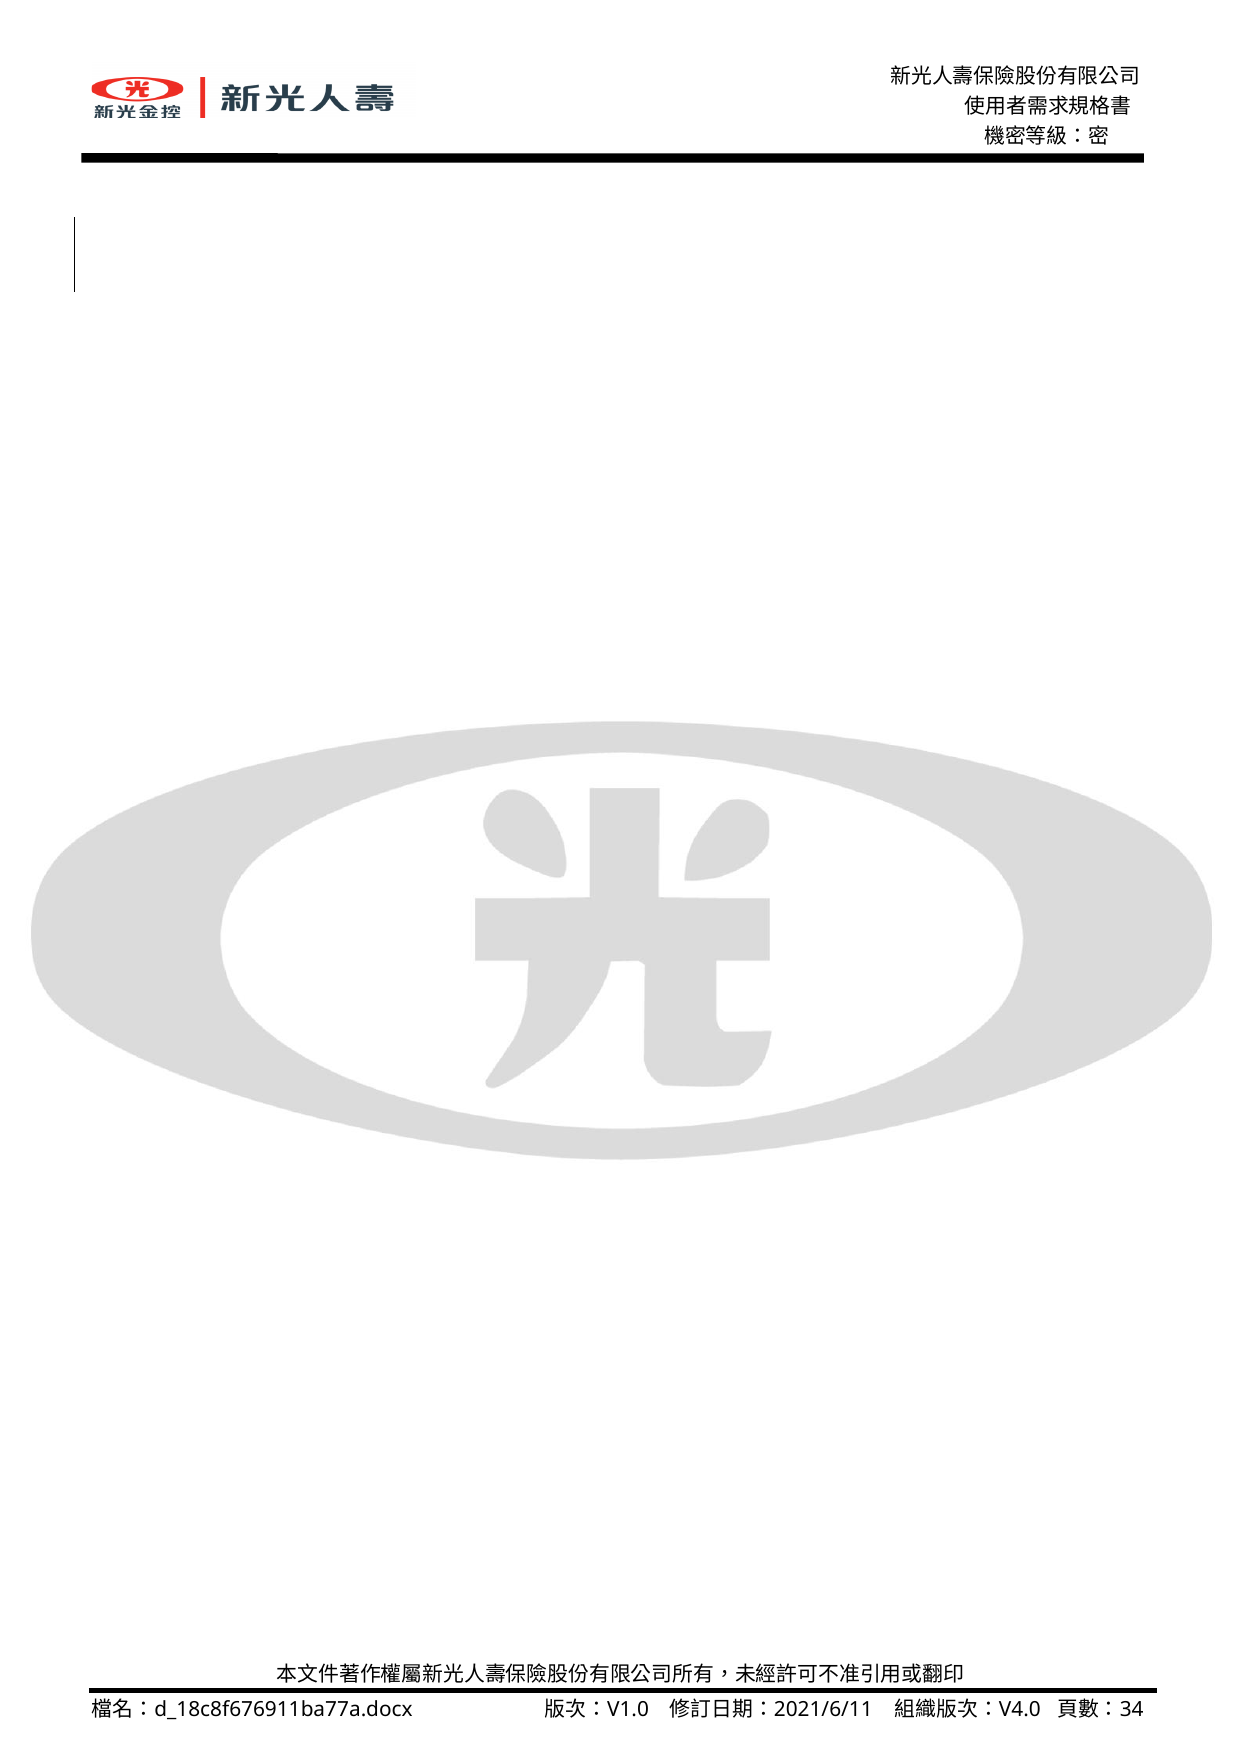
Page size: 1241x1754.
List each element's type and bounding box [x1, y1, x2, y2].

picture [25, 713, 1215, 1166]
picture [91, 61, 417, 118]
